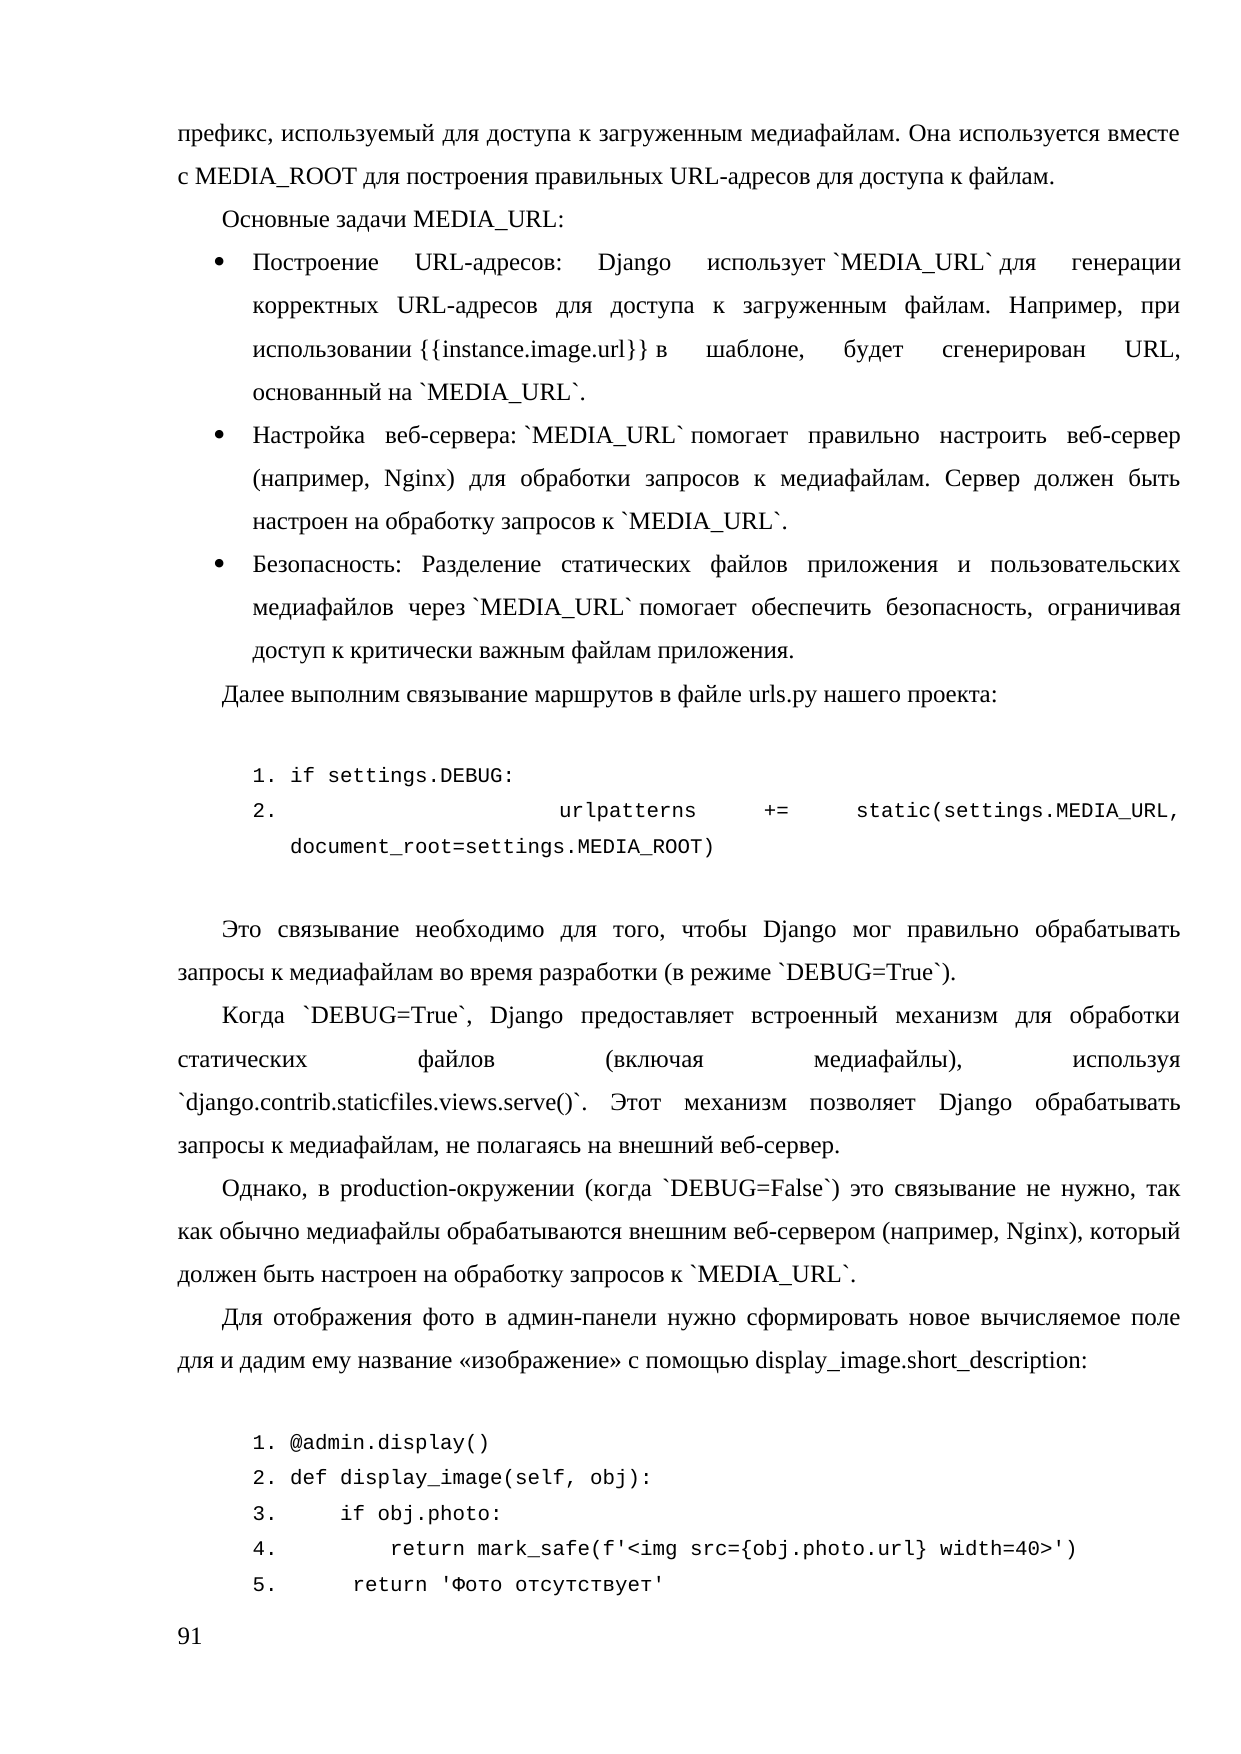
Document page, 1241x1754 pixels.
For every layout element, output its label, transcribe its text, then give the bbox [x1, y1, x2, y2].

list return mark_safe(f'<img src={obj.photo.url} width=40>') [252, 1538, 1181, 1562]
list @admin.display() [252, 1432, 1181, 1456]
list urlpatterns += static(settings.MEDIA_URL, document_root=settings.MEDIA_ROOT) [252, 800, 1181, 859]
text Однако, в production-окружении (когда `DEBUG=False`) это связывание не нужно, так как обычно медиафайлы обрабатываются внешним веб-сервером (например, Nginx), который должен быть настроен на обработку запросов к `MEDIA_URL`. [177, 1173, 1181, 1288]
list Безопасность: Разделение статических файлов приложения и пользовательских медиафайлов через `MEDIA_URL` помогает обеспечить безопасность, ограничивая доступ к критически важным файлам приложения. [215, 549, 1181, 664]
list Построение URL-адресов: Django использует `MEDIA_URL` для генерации корректных URL-адресов для доступа к загруженным файлам. Например, при использовании {{instance.image.url}} в шаблоне, будет сгенерирован URL, основанный на `MEDIA_URL`. [215, 247, 1181, 406]
list if settings.DEBUG: [252, 765, 1181, 789]
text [177, 118, 1181, 190]
list def display_image(self, obj): [252, 1467, 1181, 1491]
text Далее выполним связывание маршрутов в файле urls.py нашего проекта: [177, 679, 1181, 707]
text Основные задачи MEDIA_URL: [177, 204, 1181, 233]
list Настройка веб-сервера: `MEDIA_URL` помогает правильно настроить веб-сервер (например, Nginx) для обработки запросов к медиафайлам. Сервер должен быть настроен на обработку запросов к `MEDIA_URL`. [215, 420, 1181, 535]
text Это связывание необходимо для того, чтобы Django мог правильно обрабатывать запросы к медиафайлам во время разработки (в режиме `DEBUG=True`). [177, 914, 1181, 986]
text Для отображения фото в админ-панели нужно сформировать новое вычисляемое поле для и дадим ему название «изображение» с помощью display_image.short_description: [177, 1302, 1181, 1374]
list return 'Фото отсутствует' [252, 1573, 1181, 1597]
list if obj.photo: [252, 1503, 1181, 1526]
text Когда `DEBUG=True`, Django предоставляет встроенный механизм для обработки статических файлов (включая медиафайлы), используя `django.contrib.staticfiles.views.serve()`. Этот механизм позволяет Django обрабатывать запросы к медиафайлам, не полагаясь на внешний веб-сервер. [177, 1001, 1181, 1159]
